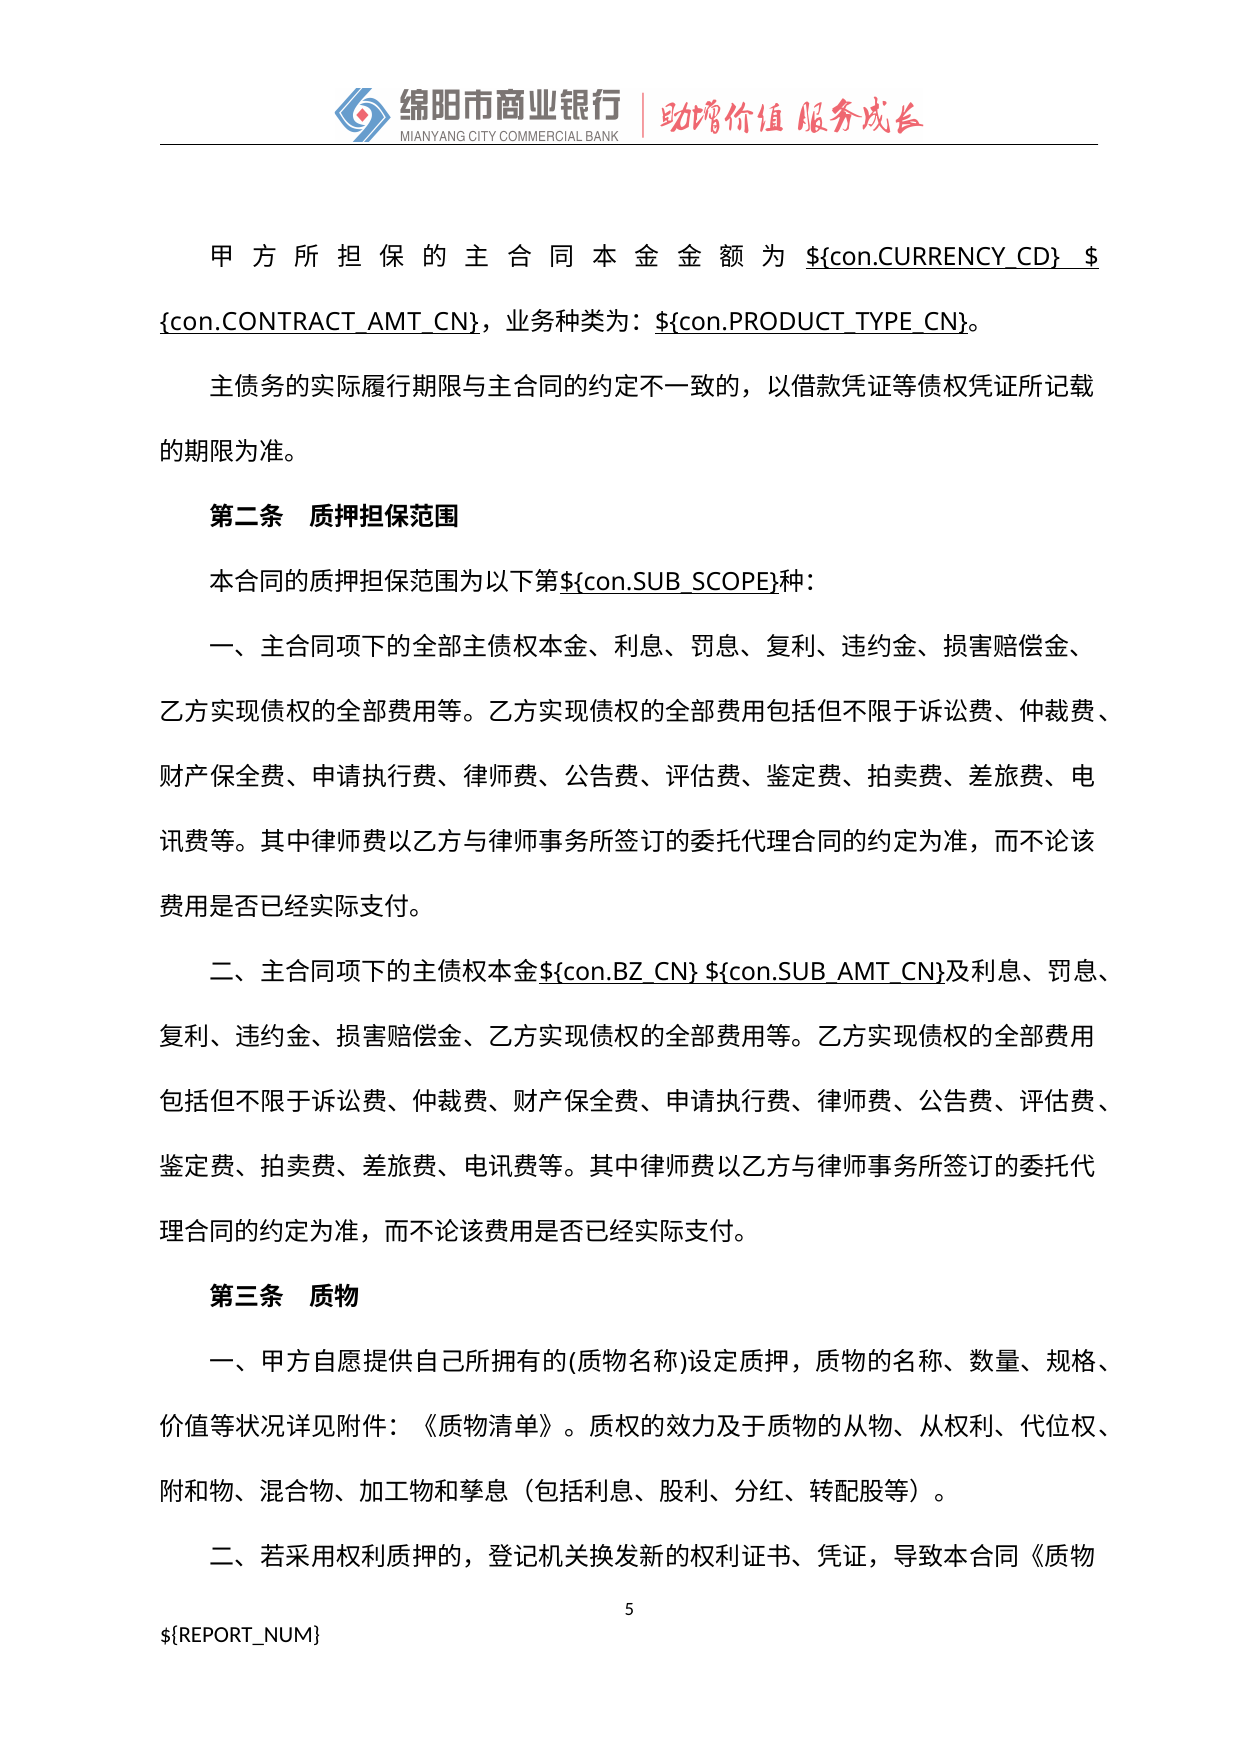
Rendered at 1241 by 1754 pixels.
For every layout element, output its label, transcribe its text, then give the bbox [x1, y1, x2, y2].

text 一、主合同项下的全部主债权本金、利息、罚息、复利、违约金、损害赔偿金、乙方实现债权的全部费用等。乙方实现债权的全部费用包括但不限于诉讼费、仲裁费、财产保全费、申请执行费、律师费、公告费、评估费、鉴定费、拍卖费、差旅费、电讯费等。其中律师费以乙方与律师事务所签订的委托代理合同的约定为准，而不论该费用是否已经实际支付。 [159, 612, 1098, 937]
text 甲方所担保的主合同本金金额为${con.CURRENCY_CD} ${con.CONTRACT_AMT_CN}，业务种类为：${con.PRODUCT_TYPE_CN}。 [159, 222, 1098, 352]
text 第三条 质物 [159, 1262, 1098, 1327]
text 二、主合同项下的主债权本金${con.BZ_CN} ${con.SUB_AMT_CN}及利息、罚息、复利、违约金、损害赔偿金、乙方实现债权的全部费用等。乙方实现债权的全部费用包括但不限于诉讼费、仲裁费、财产保全费、申请执行费、律师费、公告费、评估费、鉴定费、拍卖费、差旅费、电讯费等。其中律师费以乙方与律师事务所签订的委托代理合同的约定为准，而不论该费用是否已经实际支付。 [159, 937, 1098, 1262]
text 第二条 质押担保范围 [159, 482, 1098, 547]
text 本合同的质押担保范围为以下第${con.SUB_SCOPE}种： [159, 547, 1098, 612]
text 一、甲方自愿提供自己所拥有的(质物名称)设定质押，质物的名称、数量、规格、价值等状况详见附件：《质物清单》。质权的效力及于质物的从物、从权利、代位权、附和物、混合物、加工物和孳息（包括利息、股利、分红、转配股等）。 [159, 1327, 1098, 1522]
picture [334, 88, 924, 142]
text 主债务的实际履行期限与主合同的约定不一致的，以借款凭证等债权凭证所记载的期限为准。 [159, 352, 1098, 482]
text 二、若采用权利质押的，登记机关换发新的权利证书、凭证，导致本合同《质物清单》或者乙方收执的权利证书、凭证与新的权利证书、凭证或登记机关登记簿上记载不一致的，不影响甲方担保责任的承担，甲方不得以此为由拒绝承担担保责任。 [159, 1522, 1098, 1587]
